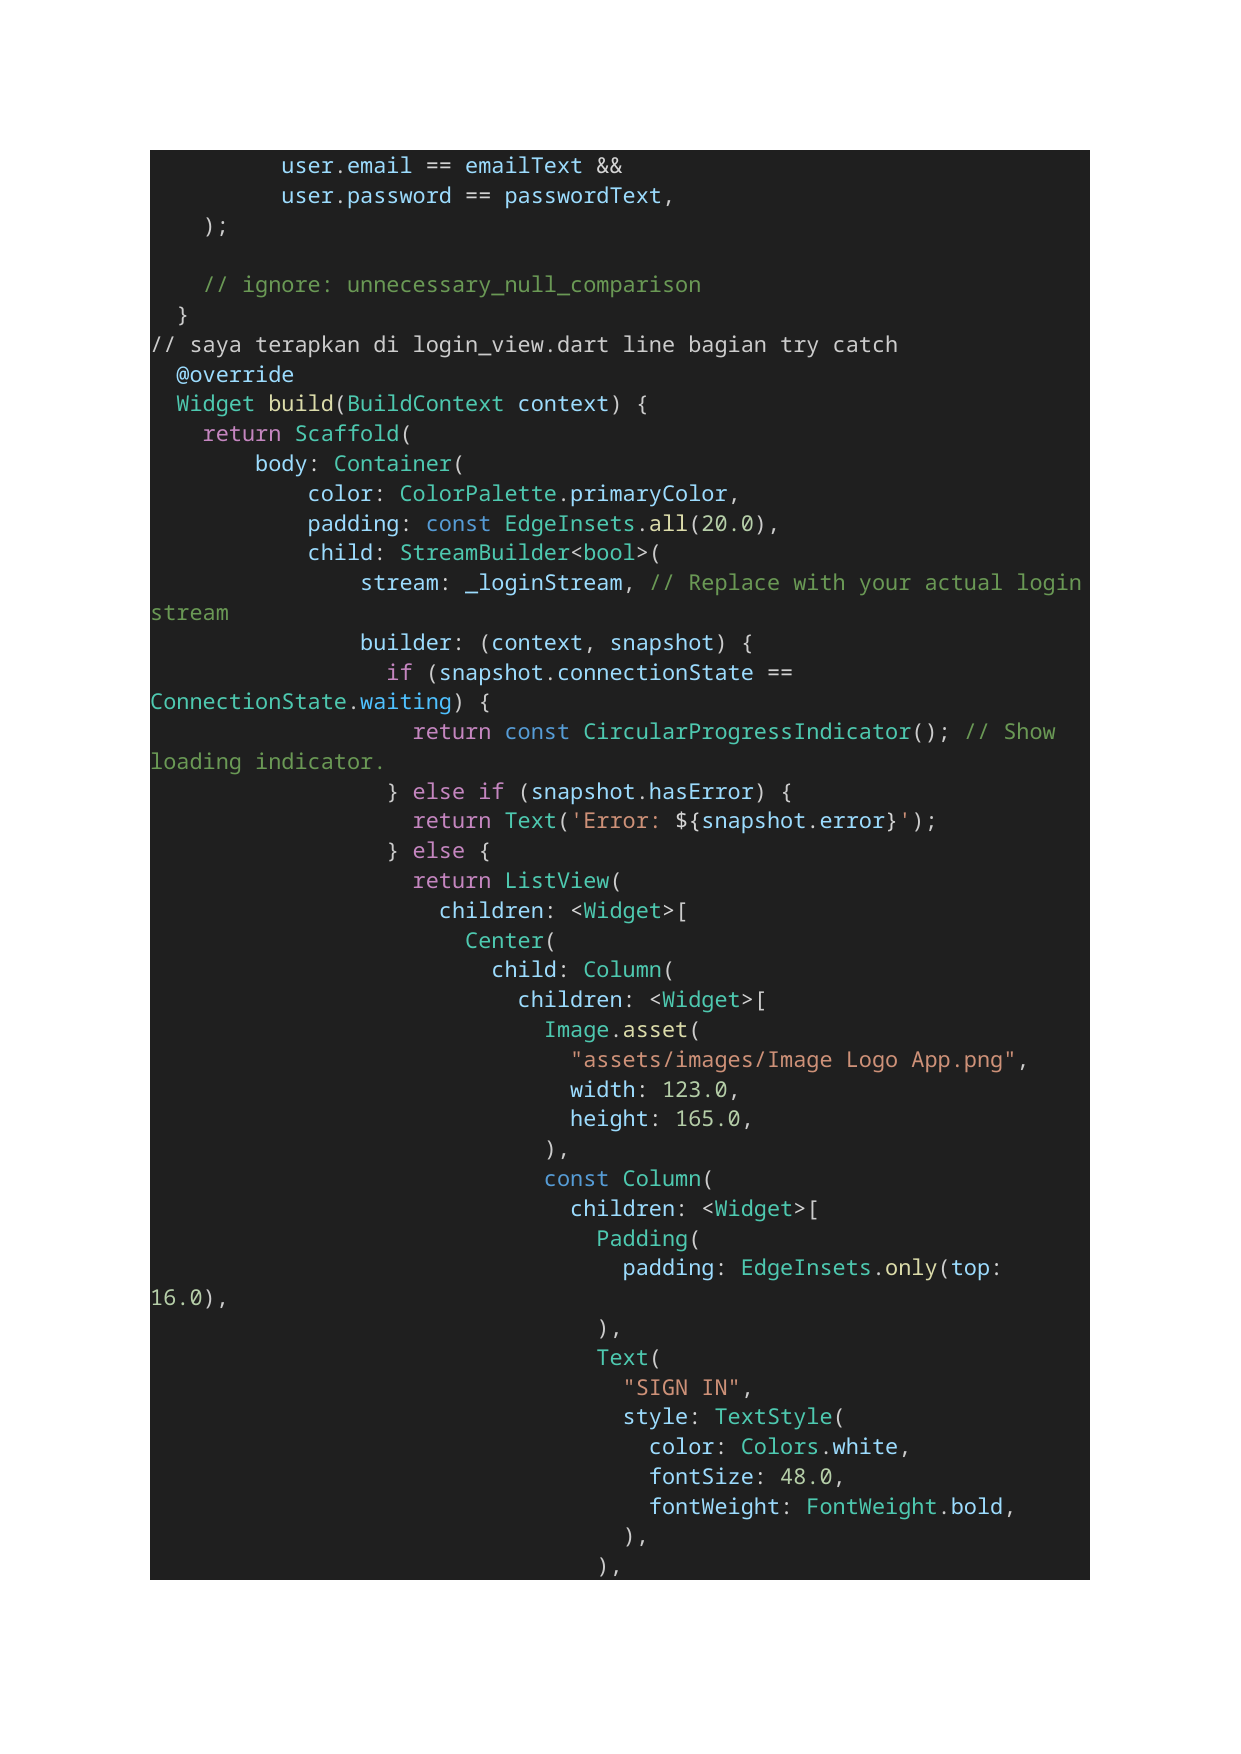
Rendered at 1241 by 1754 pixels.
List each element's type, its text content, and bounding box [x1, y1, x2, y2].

text } else { [150, 835, 1090, 865]
text fontSize: 48.0, [150, 1461, 1090, 1491]
text user.email == emailText && [150, 150, 1090, 180]
text Padding( [150, 1222, 1090, 1252]
text @override [150, 358, 1090, 388]
text color: Colors.white, [150, 1431, 1090, 1461]
text Image.asset( [150, 1014, 1090, 1044]
text return Text('Error: ${snapshot.error}'); [150, 805, 1090, 835]
text "SIGN IN", [150, 1371, 1090, 1401]
text color: ColorPalette.primaryColor, [150, 478, 1090, 507]
text ), [150, 1520, 1090, 1550]
text ), [150, 1550, 1090, 1580]
text height: 165.0, [150, 1103, 1090, 1133]
text } [150, 299, 1090, 329]
text user.password == passwordText, [150, 180, 1090, 209]
text width: 123.0, [150, 1073, 1090, 1103]
text Center( [150, 924, 1090, 954]
text if (snapshot.connectionState == ConnectionState.waiting) { [150, 656, 1090, 716]
text child: StreamBuilder<bool>( [150, 537, 1090, 567]
text return ListView( [150, 865, 1090, 895]
text children: <Widget>[ [150, 984, 1090, 1014]
text return const CircularProgressIndicator(); // Show loading indicator. [150, 716, 1090, 776]
text Widget build(BuildContext context) { [150, 388, 1090, 418]
text stream: _loginStream, // Replace with your actual login stream [150, 567, 1090, 627]
text "assets/images/Image Logo App.png", [150, 1044, 1090, 1073]
text return Scaffold( [150, 418, 1090, 448]
text fontWeight: FontWeight.bold, [150, 1491, 1090, 1520]
text children: <Widget>[ [150, 895, 1090, 924]
text child: Column( [150, 954, 1090, 984]
text body: Container( [150, 448, 1090, 478]
text const Column( [150, 1163, 1090, 1193]
text style: TextStyle( [150, 1401, 1090, 1431]
text ); [150, 209, 1090, 239]
text ), [150, 1312, 1090, 1342]
text children: <Widget>[ [150, 1193, 1090, 1222]
text ), [150, 1133, 1090, 1163]
text // saya terapkan di login_view.dart line bagian try catch [150, 329, 1090, 358]
text // ignore: unnecessary_null_comparison [150, 269, 1090, 299]
text } else if (snapshot.hasError) { [150, 776, 1090, 805]
text padding: EdgeInsets.only(top: 16.0), [150, 1252, 1090, 1312]
text Text( [150, 1342, 1090, 1371]
text padding: const EdgeInsets.all(20.0), [150, 507, 1090, 537]
text builder: (context, snapshot) { [150, 627, 1090, 656]
